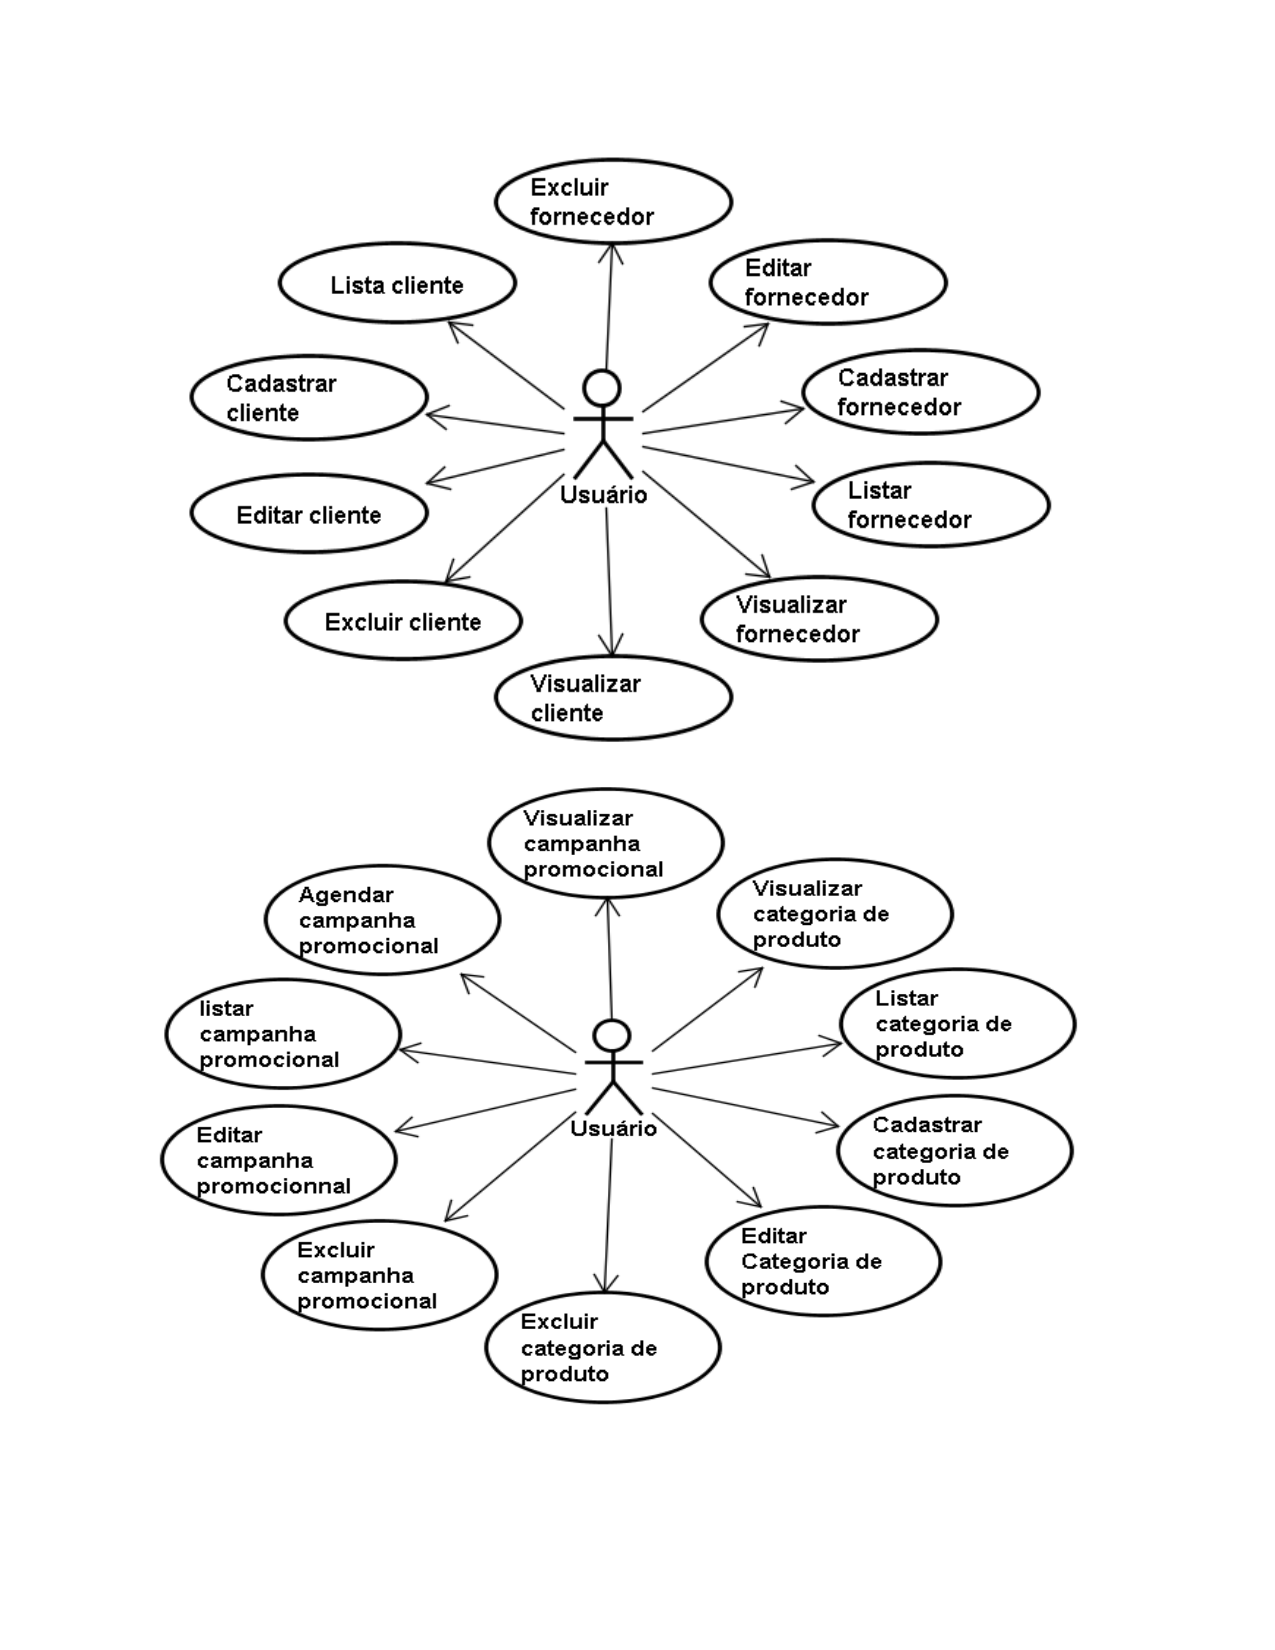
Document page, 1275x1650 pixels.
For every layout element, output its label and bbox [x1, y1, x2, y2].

picture [150, 150, 1069, 783]
picture [150, 786, 1118, 1421]
